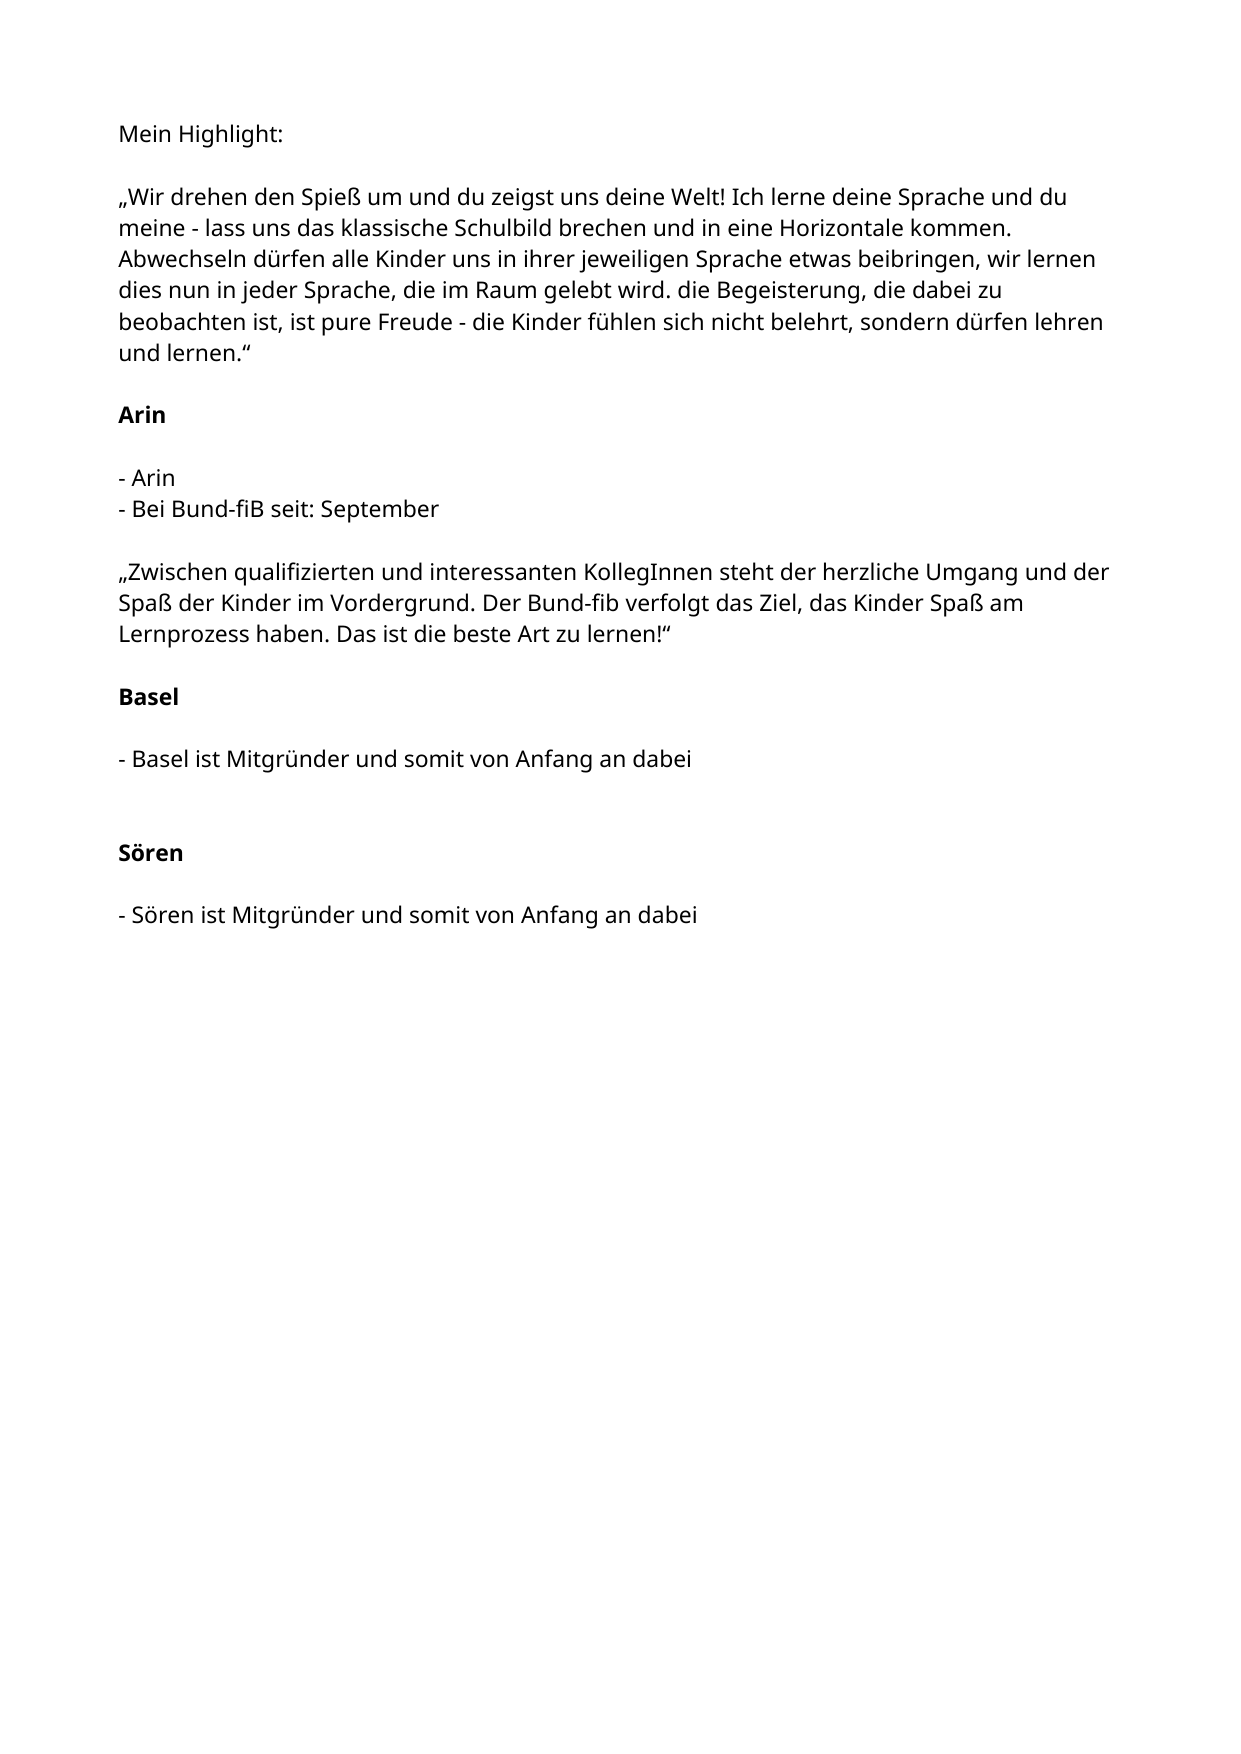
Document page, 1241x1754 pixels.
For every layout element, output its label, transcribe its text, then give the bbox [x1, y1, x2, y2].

text - Bei Bund-fiB seit: September [118, 493, 1122, 524]
text - Basel ist Mitgründer und somit von Anfang an dabei [118, 743, 1122, 774]
text - Sören ist Mitgründer und somit von Anfang an dabei [118, 899, 1122, 931]
text „Wir drehen den Spieß um und du zeigst uns deine Welt! Ich lerne deine Sprache und du meine - lass uns das klassische Schulbild brechen und in eine Horizontale kommen. Abwechseln dürfen alle Kinder uns in ihrer jeweiligen Sprache etwas beibringen, wir lernen dies nun in jeder Sprache, die im Raum gelebt wird. die Begeisterung, die dabei zu beobachten ist, ist pure Freude - die Kinder fühlen sich nicht belehrt, sondern dürfen lehren und lernen.“ [118, 181, 1122, 368]
text „Zwischen qualifizierten und interessanten KollegInnen steht der herzliche Umgang und der Spaß der Kinder im Vordergrund. Der Bund-fib verfolgt das Ziel, das Kinder Spaß am Lernprozess haben. Das ist die beste Art zu lernen!“ [118, 556, 1122, 649]
text Sören [118, 837, 1122, 868]
text Mein Highlight: [118, 118, 1122, 149]
text Basel [118, 681, 1122, 712]
text - Arin [118, 462, 1122, 493]
text Arin [118, 399, 1122, 431]
